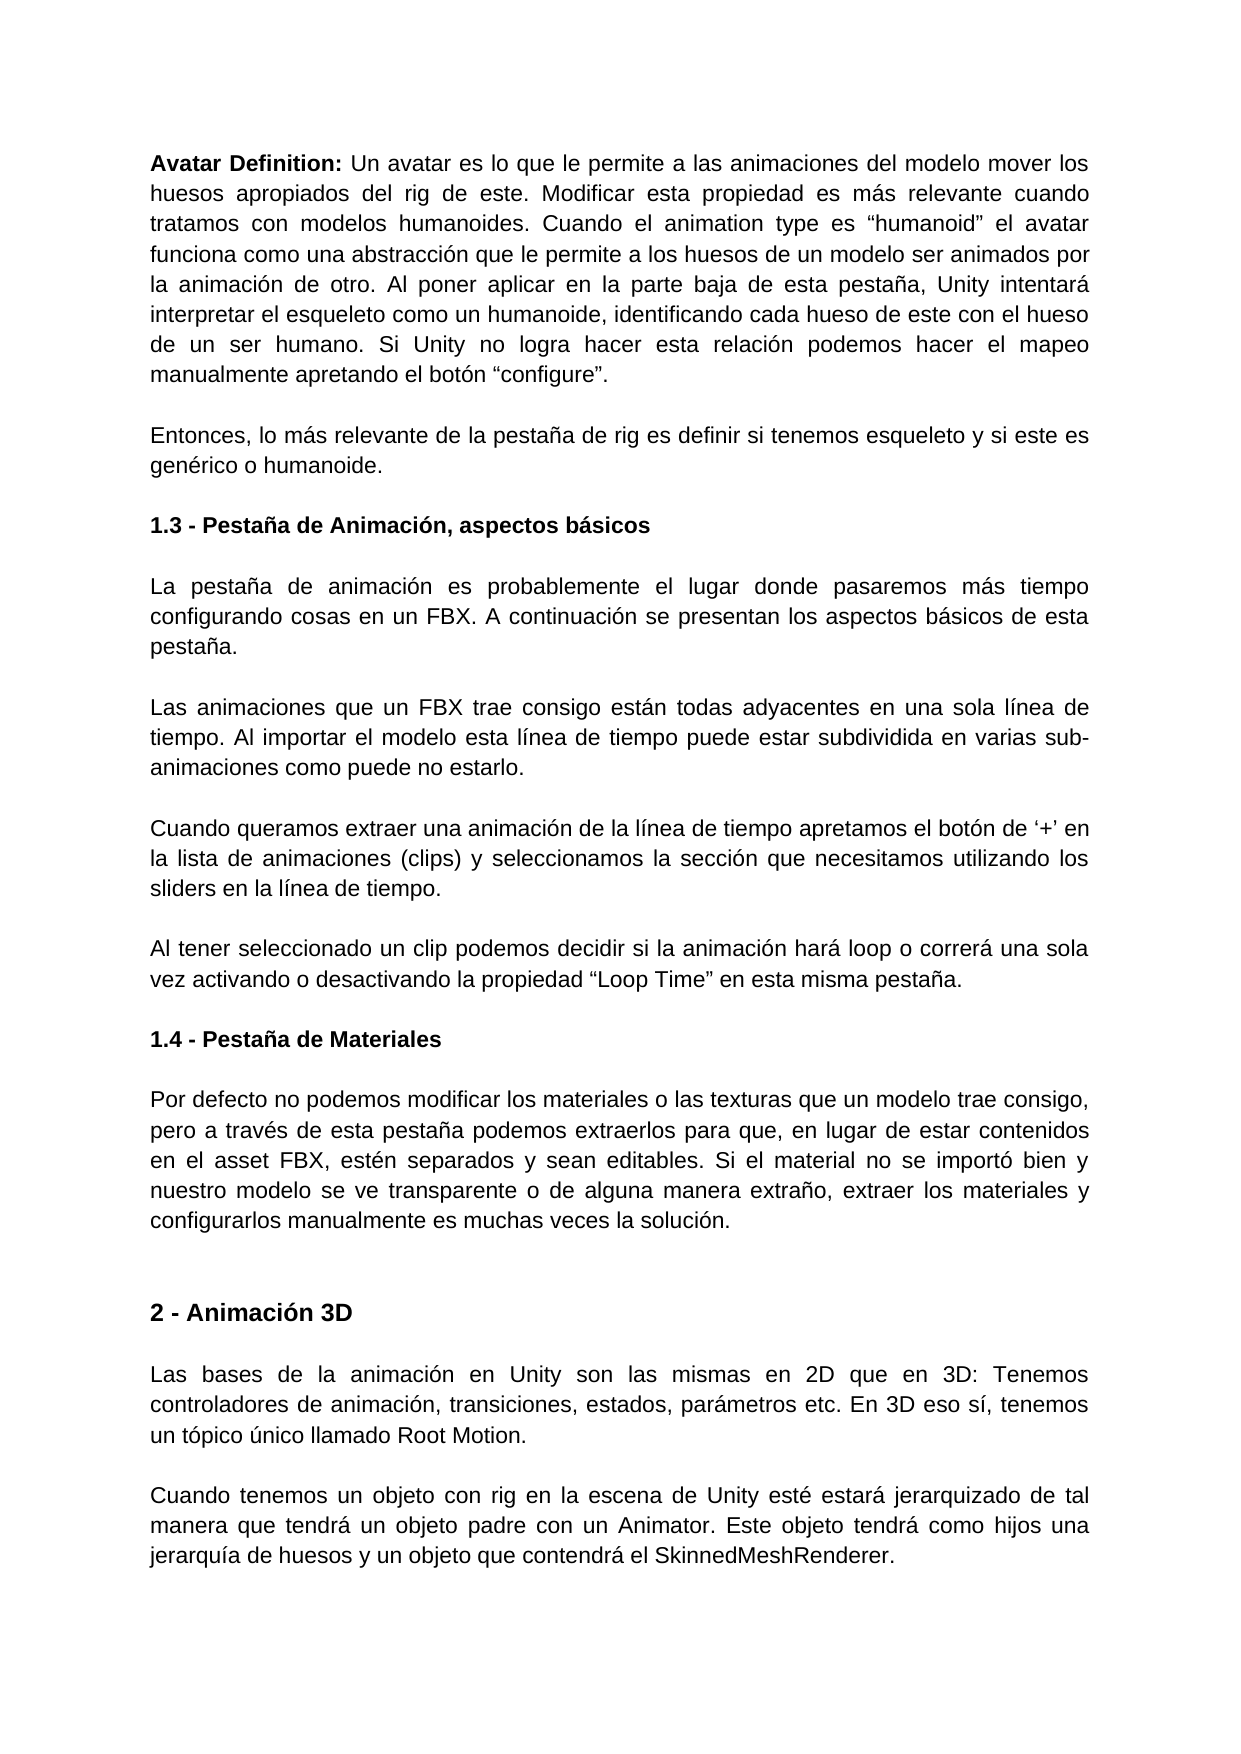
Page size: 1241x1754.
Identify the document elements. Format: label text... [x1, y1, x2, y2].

text Las animaciones que un FBX trae consigo están todas adyacentes en una sola línea de tiempo. Al importar el modelo esta línea de tiempo puede estar subdividida en varias sub-animaciones como puede no estarlo. [150, 694, 1090, 781]
text Las bases de la animación en Unity son las mismas en 2D que en 3D: Tenemos controladores de animación, transiciones, estados, parámetros etc. En 3D eso sí, tenemos un tópico único llamado Root Motion. [150, 1361, 1090, 1448]
text Al tener seleccionado un clip podemos decidir si la animación hará loop o correrá una sola vez activando o desactivando la propiedad “Loop Time” en esta misma pestaña. [150, 935, 1090, 992]
text La pestaña de animación es probablemente el lugar donde pasaremos más tiempo configurando cosas en un FBX. A continuación se presentan los aspectos básicos de esta pestaña. [150, 573, 1090, 660]
text Cuando queramos extraer una animación de la línea de tiempo apretamos el botón de ‘+’ en la lista de animaciones (clips) y seleccionamos la sección que necesitamos utilizando los sliders en la línea de tiempo. [150, 814, 1090, 901]
text 1.3 - Pestaña de Animación, aspectos básicos [150, 512, 1090, 539]
text Avatar Definition: Un avatar es lo que le permite a las animaciones del modelo mover los huesos apropiados del rig de este. Modificar esta propiedad es más relevante cuando tratamos con modelos humanoides. Cuando el animation type es “humanoid” el avatar funciona como una abstracción que le permite a los huesos de un modelo ser animados por la animación de otro. Al poner aplicar en la parte baja de esta pestaña, Unity intentará interpretar el esqueleto como un humanoide, identificando cada hueso de este con el hueso de un ser humano. Si Unity no logra hacer esta relación podemos hacer el mapeo manualmente apretando el botón “configure”. [150, 150, 1090, 388]
text Por defecto no podemos modificar los materiales o las texturas que un modelo trae consigo, pero a través de esta pestaña podemos extraerlos para que, en lugar de estar contenidos en el asset FBX, estén separados y sean editables. Si el material no se importó bien y nuestro modelo se ve transparente o de alguna manera extraño, extraer los materiales y configurarlos manualmente es muchas veces la solución. [150, 1086, 1090, 1234]
text 1.4 - Pestaña de Materiales [150, 1026, 1090, 1052]
text 2 - Animación 3D [150, 1298, 1090, 1327]
text Entonces, lo más relevante de la pestaña de rig es definir si tenemos esqueleto y si este es genérico o humanoide. [150, 422, 1090, 478]
text Cuando tenemos un objeto con rig en la escena de Unity esté estará jerarquizado de tal manera que tendrá un objeto padre con un Animator. Este objeto tendrá como hijos una jerarquía de huesos y un objeto que contendrá el SkinnedMeshRenderer. [150, 1482, 1090, 1569]
